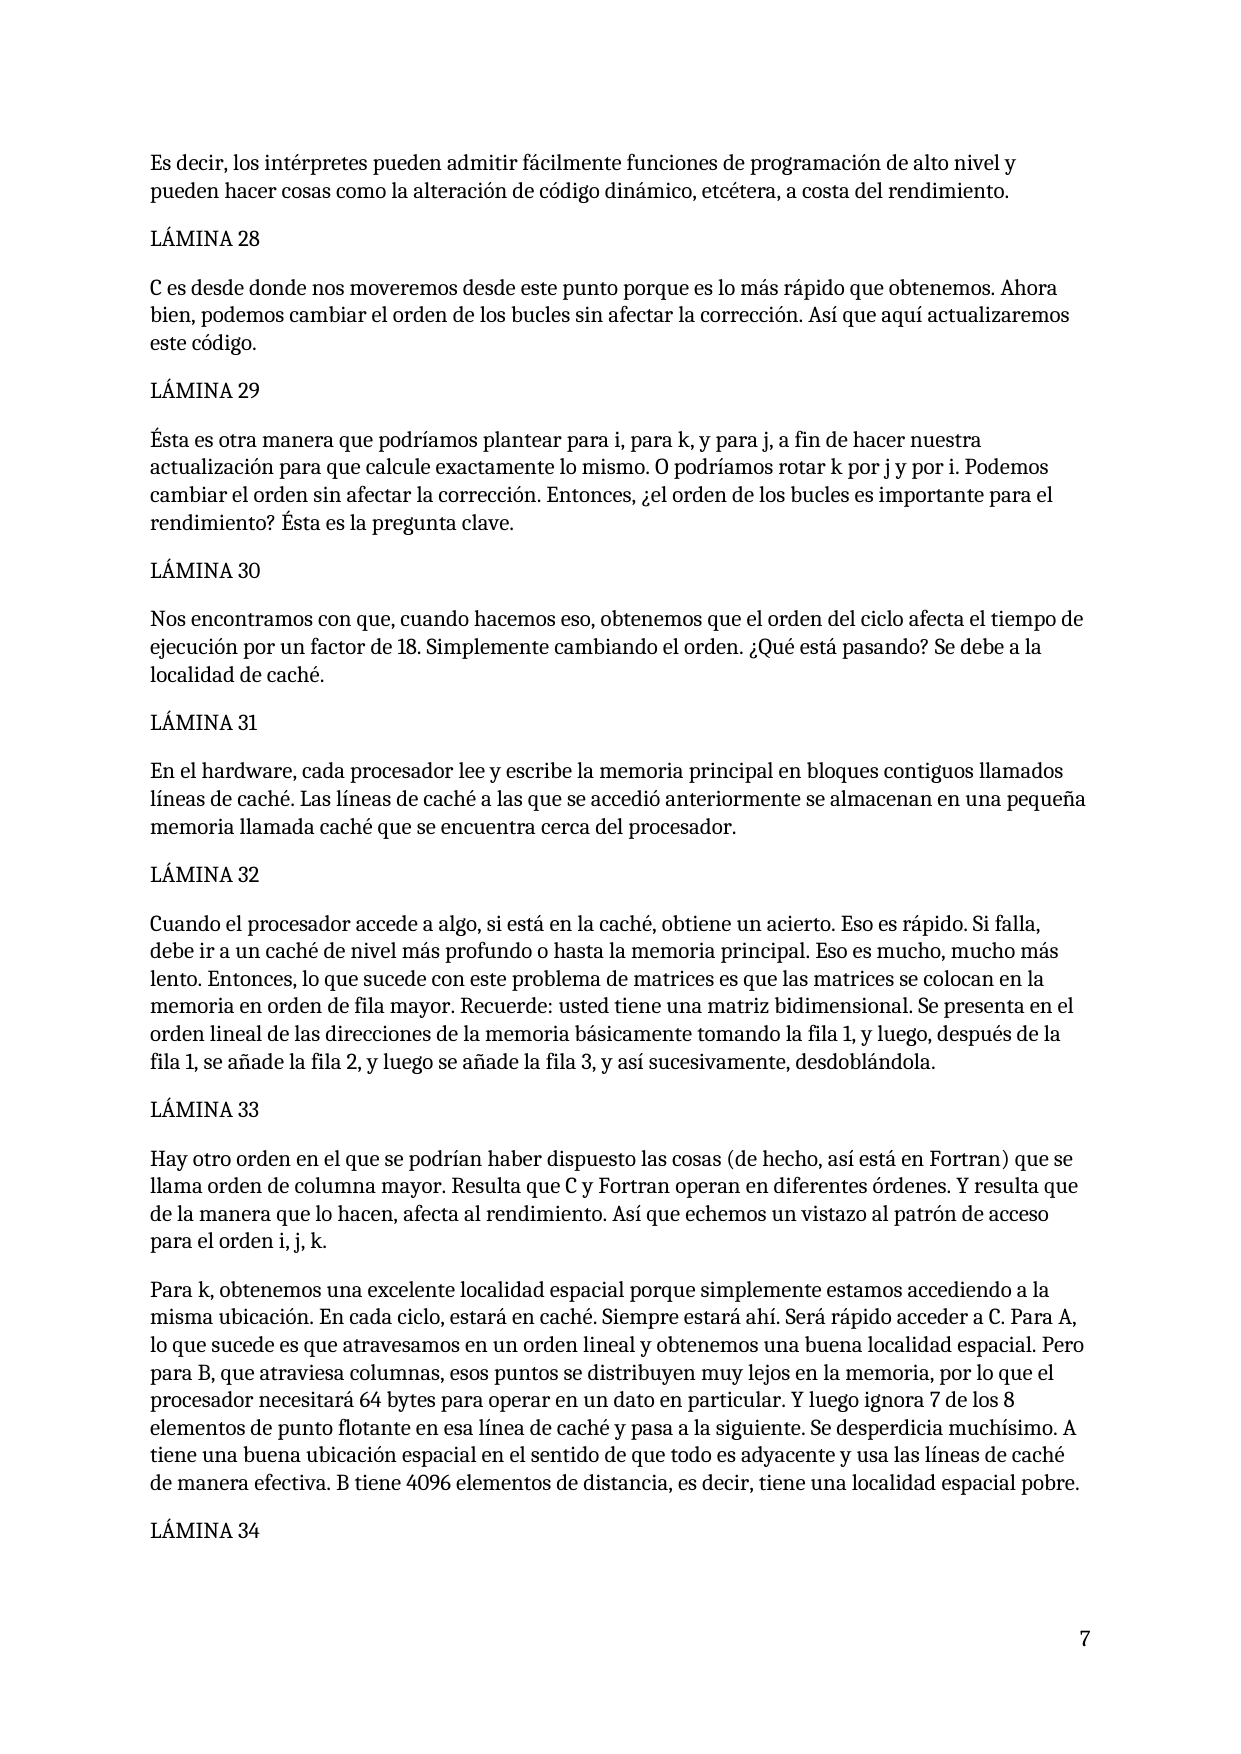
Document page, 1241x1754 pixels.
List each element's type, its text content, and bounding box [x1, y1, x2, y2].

text LÁMINA 28 [150, 226, 1090, 252]
text LÁMINA 32 [150, 862, 1090, 888]
text LÁMINA 33 [150, 1097, 1090, 1123]
text En el hardware, cada procesador lee y escribe la memoria principal en bloques contiguos llamados líneas de caché. Las líneas de caché a las que se accedió anteriormente se almacenan en una pequeña memoria llamada caché que se encuentra cerca del procesador. [150, 758, 1090, 840]
text LÁMINA 29 [150, 378, 1090, 404]
text Ésta es otra manera que podríamos plantear para i, para k, y para j, a fin de hacer nuestra actualización para que calcule exactamente lo mismo. O podríamos rotar k por j y por i. Podemos cambiar el orden sin afectar la corrección. Entonces, ¿el orden de los bucles es importante para el rendimiento? Ésta es la pregunta clave. [150, 427, 1090, 536]
text LÁMINA 34 [150, 1518, 1090, 1544]
text Nos encontramos con que, cuando hacemos eso, obtenemos que el orden del ciclo afecta el tiempo de ejecución por un factor de 18. Simplemente cambiando el orden. ¿Qué está pasando? Se debe a la localidad de caché. [150, 606, 1090, 688]
text Cuando el procesador accede a algo, si está en la caché, obtiene un acierto. Eso es rápido. Si falla, debe ir a un caché de nivel más profundo o hasta la memoria principal. Eso es mucho, mucho más lento. Entonces, lo que sucede con este problema de matrices es que las matrices se colocan en la memoria en orden de fila mayor. Recuerde: usted tiene una matriz bidimensional. Se presenta en el orden lineal de las direcciones de la memoria básicamente tomando la fila 1, y luego, después de la fila 1, se añade la fila 2, y luego se añade la fila 3, y así sucesivamente, desdoblándola. [150, 910, 1090, 1075]
text Para k, obtenemos una excelente localidad espacial porque simplemente estamos accediendo a la misma ubicación. En cada ciclo, estará en caché. Siempre estará ahí. Será rápido acceder a C. Para A, lo que sucede es que atravesamos en un orden lineal y obtenemos una buena localidad espacial. Pero para B, que atraviesa columnas, esos puntos se distribuyen muy lejos en la memoria, por lo que el procesador necesitará 64 bytes para operar en un dato en particular. Y luego ignora 7 de los 8 elementos de punto flotante en esa línea de caché y pasa a la siguiente. Se desperdicia muchísimo. A tiene una buena ubicación espacial en el sentido de que todo es adyacente y usa las líneas de caché de manera efectiva. B tiene 4096 elementos de distancia, es decir, tiene una localidad espacial pobre. [150, 1277, 1090, 1496]
text Hay otro orden en el que se podrían haber dispuesto las cosas (de hecho, así está en Fortran) que se llama orden de columna mayor. Resulta que C y Fortran operan en diferentes órdenes. Y resulta que de la manera que lo hacen, afecta al rendimiento. Así que echemos un vistazo al patrón de acceso para el orden i, j, k. [150, 1145, 1090, 1254]
text LÁMINA 31 [150, 710, 1090, 736]
text C es desde donde nos moveremos desde este punto porque es lo más rápido que obtenemos. Ahora bien, podemos cambiar el orden de los bucles sin afectar la corrección. Así que aquí actualizaremos este código. [150, 274, 1090, 356]
text Es decir, los intérpretes pueden admitir fácilmente funciones de programación de alto nivel y pueden hacer cosas como la alteración de código dinámico, etcétera, a costa del rendimiento. [150, 150, 1090, 204]
text LÁMINA 30 [150, 558, 1090, 584]
